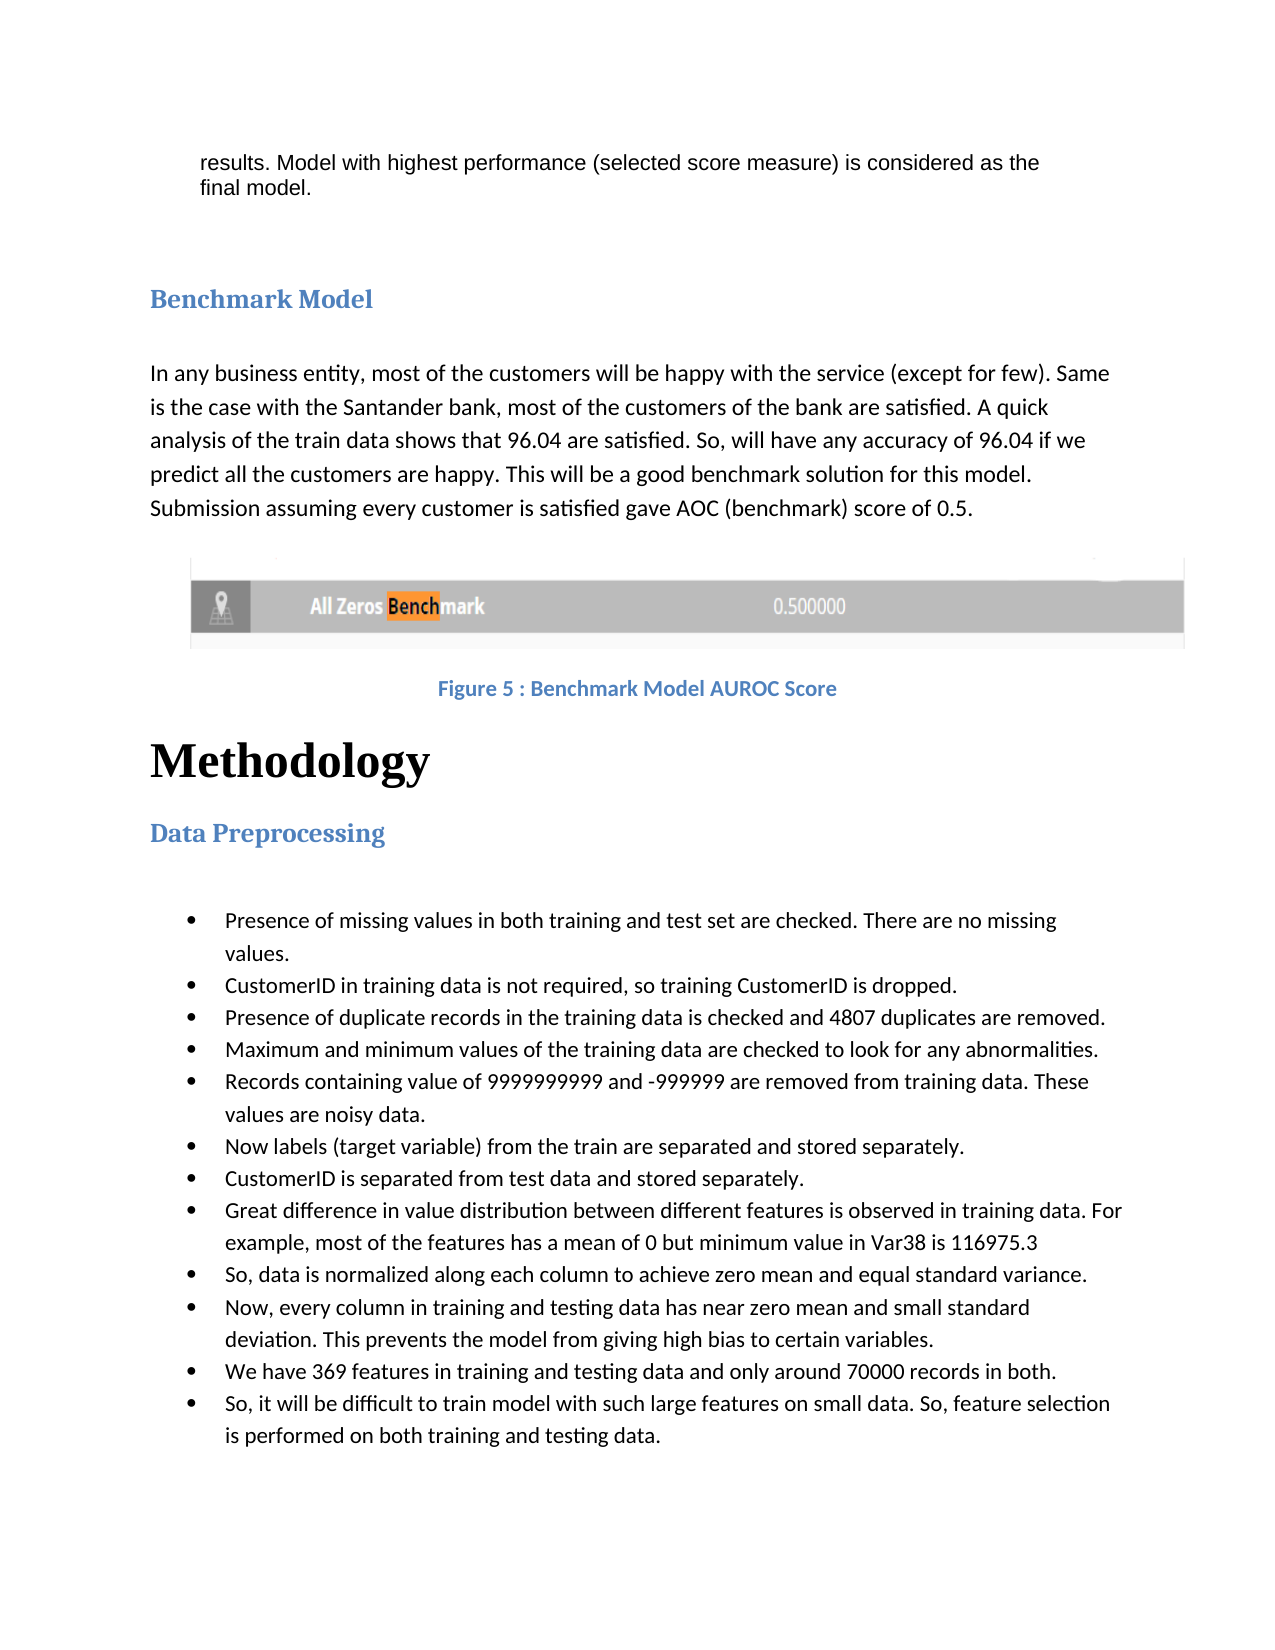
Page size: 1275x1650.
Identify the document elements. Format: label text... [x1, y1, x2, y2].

list Great difference in value distribution between different features is observed in training data. For example, most of the features has a mean of 0 but minimum value in Var38 is 116975.3 [187, 1196, 1125, 1256]
list Now labels (target variable) from the train are separated and stored separately. [187, 1132, 1125, 1160]
picture [150, 547, 1208, 649]
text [200, 150, 1075, 200]
subtitle Methodology [150, 731, 1125, 789]
list We have 369 features in training and testing data and only around 70000 records in both. [187, 1357, 1125, 1385]
subtitle Data Preprocessing [150, 818, 1125, 849]
list Records containing value of 9999999999 and -999999 are removed from training data. These values are noisy data. [187, 1067, 1125, 1128]
list Presence of missing values in both training and test set are checked. There are no missing values. [187, 907, 1125, 967]
list Presence of duplicate records in the training data is checked and 4807 duplicates are removed. [187, 1003, 1125, 1031]
text In any business entity, most of the customers will be happy with the service (except for few). Same is the case with the Santander bank, most of the customers of the bank are satisfied. A quick analysis of the train data shows that 96.04 are satisfied. So, will have any accuracy of 96.04 if we predict all the customers are happy. This will be a good benchmark solution for this model. Submission assuming every customer is satisfied gave AOC (benchmark) score of 0.5. [150, 358, 1125, 522]
list Now, every column in training and testing data has near zero mean and small standard deviation. This prevents the model from giving high bias to certain variables. [187, 1293, 1125, 1353]
subtitle Benchmark Model [150, 284, 1125, 315]
list So, it will be difficult to train model with such large features on small data. So, feature selection is performed on both training and testing data. [187, 1389, 1125, 1449]
text Figure 5 : Benchmark Model AUROC Score [150, 674, 1125, 702]
list Maximum and minimum values of the training data are checked to look for any abnormalities. [187, 1035, 1125, 1063]
list CustomerID is separated from test data and stored separately. [187, 1164, 1125, 1192]
list CustomerID in training data is not required, so training CustomerID is dropped. [187, 971, 1125, 999]
list So, data is normalized along each column to achieve zero mean and equal standard variance. [187, 1261, 1125, 1289]
